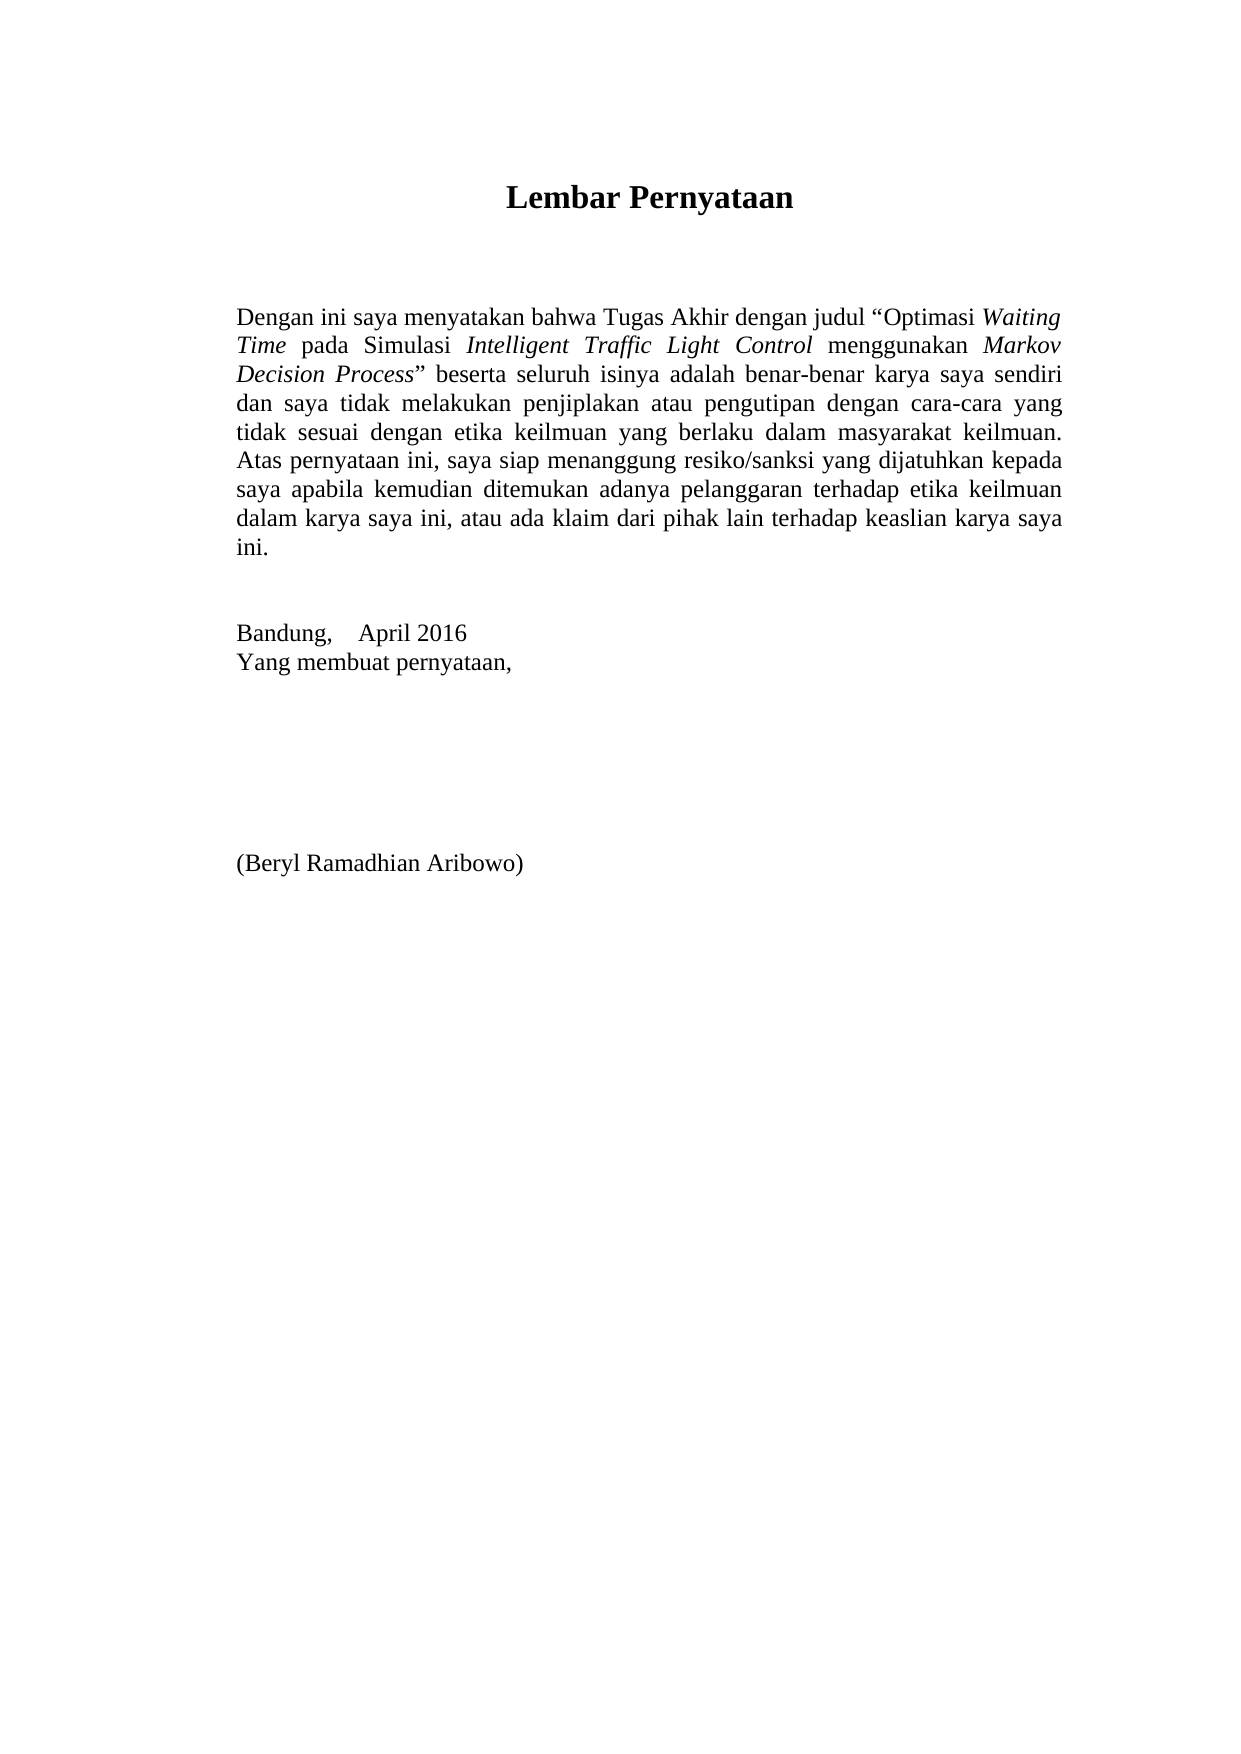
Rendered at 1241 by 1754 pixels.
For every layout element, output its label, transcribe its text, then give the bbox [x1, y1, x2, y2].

text Yang membuat pernyataan, [236, 647, 1063, 676]
text Lembar Pernyataan [236, 177, 1063, 216]
text (Beryl Ramadhian Aribowo) [236, 848, 1063, 877]
text Dengan ini saya menyatakan bahwa Tugas Akhir dengan judul “Optimasi Waiting Time pada Simulasi Intelligent Traffic Light Control menggunakan Markov Decision Process” beserta seluruh isinya adalah benar-benar karya saya sendiri dan saya tidak melakukan penjiplakan atau pengutipan dengan cara-cara yang tidak sesuai dengan etika keilmuan yang berlaku dalam masyarakat keilmuan. Atas pernyataan ini, saya siap menanggung resiko/sanksi yang dijatuhkan kepada saya apabila kemudian ditemukan adanya pelanggaran terhadap etika keilmuan dalam karya saya ini, atau ada klaim dari pihak lain terhadap keaslian karya saya ini. [236, 302, 1063, 561]
text Bandung, April 2016 [236, 618, 1063, 647]
